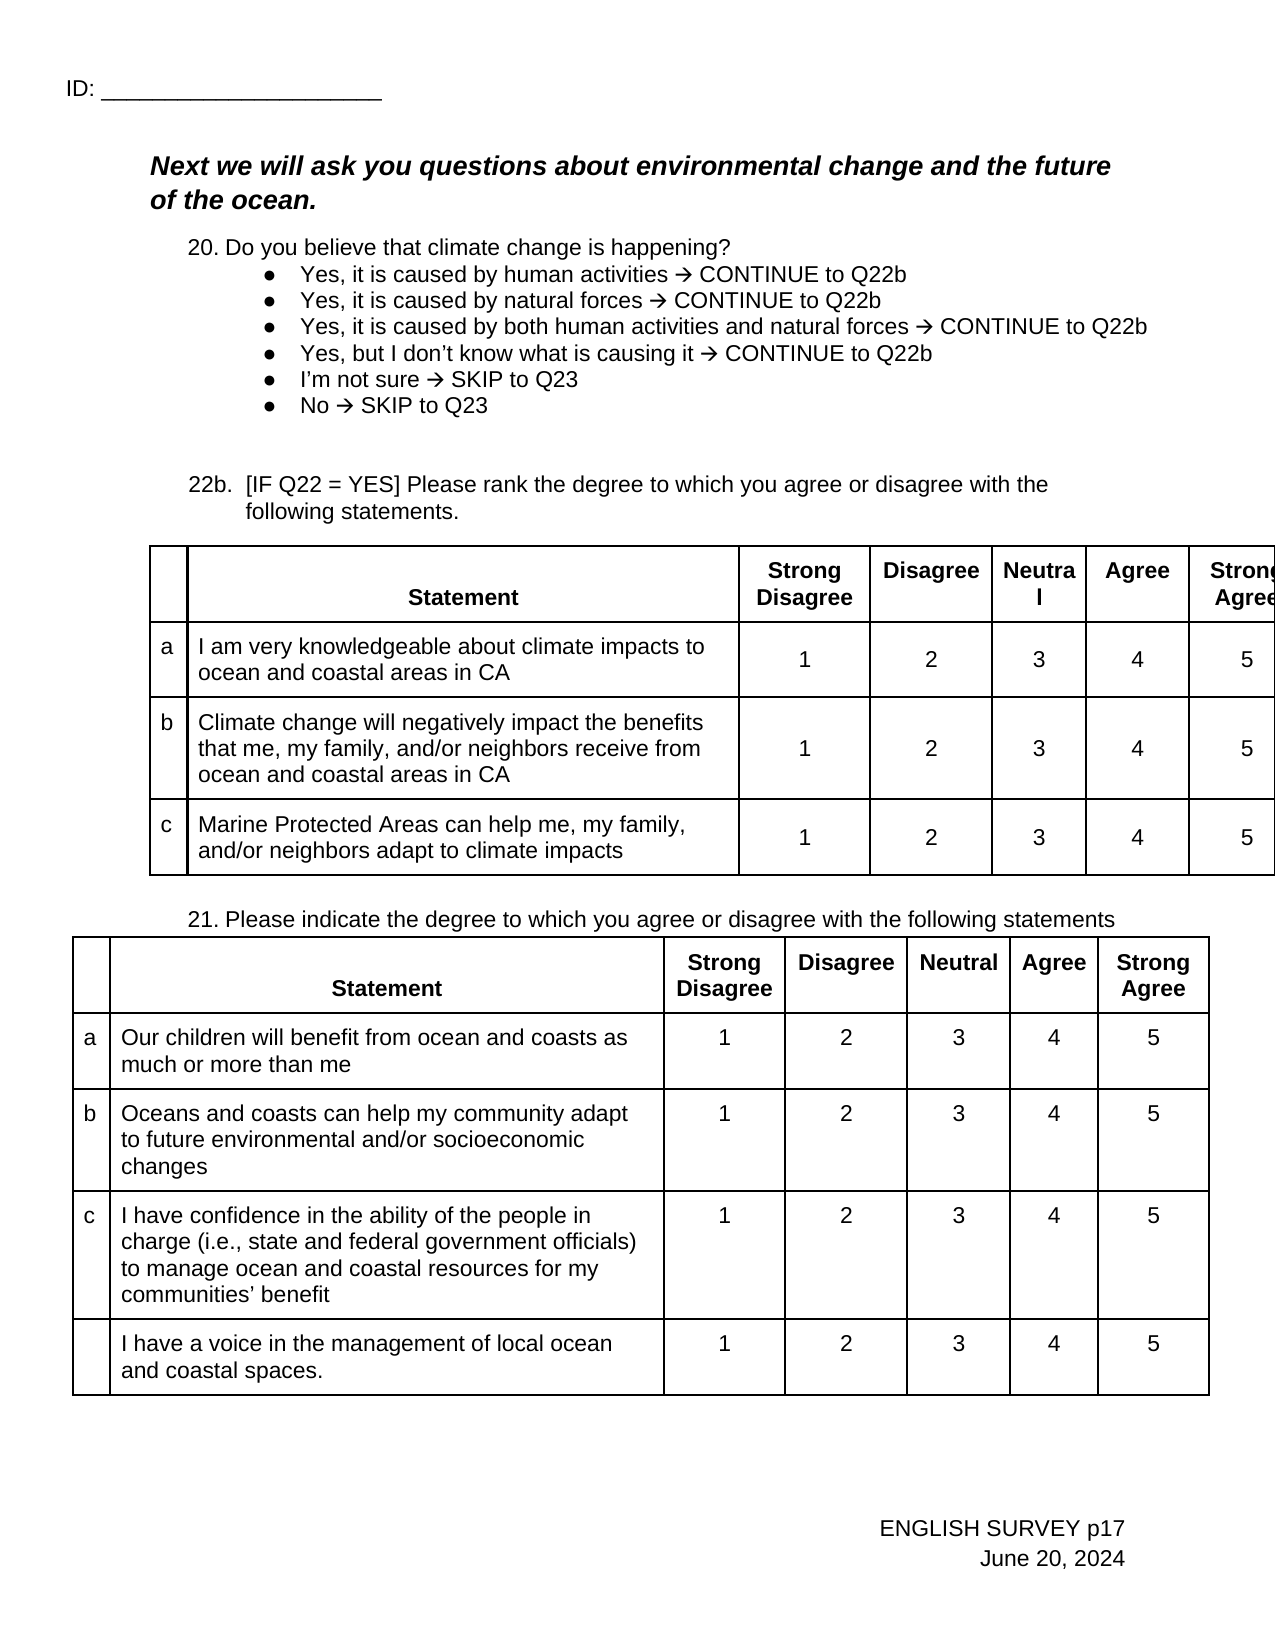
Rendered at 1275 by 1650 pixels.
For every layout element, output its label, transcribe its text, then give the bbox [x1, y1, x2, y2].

list Do you believe that climate change is happening? [187, 234, 1125, 261]
table_cell [74, 1320, 109, 1393]
table_header Strong Agree [1099, 938, 1208, 1012]
table_header Statement [189, 547, 738, 621]
table_cell 5 [1190, 623, 1274, 696]
table_cell c [151, 800, 186, 874]
table_header Disagree [786, 938, 906, 1012]
table_cell 4 [1087, 623, 1188, 696]
table_header Disagree [871, 547, 991, 621]
table_cell I have confidence in the ability of the people in charge (i.e., state and federal government officials) to manage ocean and coastal resources for my communities’ benefit [111, 1192, 663, 1318]
table_cell 1 [740, 800, 869, 874]
table_cell 1 [665, 1090, 784, 1189]
table_header Neutral [908, 938, 1009, 1012]
table_cell 4 [1011, 1090, 1097, 1189]
table_cell 3 [993, 623, 1085, 696]
table_header Strong Agree [1190, 547, 1274, 621]
table_header [151, 547, 186, 621]
table_cell b [151, 698, 186, 798]
table_cell Marine Protected Areas can help me, my family, and/or neighbors adapt to climate impacts [189, 800, 738, 874]
table_cell a [151, 623, 186, 696]
table_cell 3 [993, 698, 1085, 798]
table_cell Oceans and coasts can help my community adapt to future environmental and/or socioeconomic changes [111, 1090, 663, 1189]
table_cell 5 [1099, 1090, 1208, 1189]
table_header Agree [1087, 547, 1188, 621]
table_header Agree [1011, 938, 1097, 1012]
table_cell 2 [786, 1320, 906, 1393]
table_cell 2 [871, 623, 991, 696]
table_header Statement [111, 938, 663, 1012]
table_header [74, 938, 109, 1012]
table_cell 2 [871, 698, 991, 798]
table_header Strong Disagree [665, 938, 784, 1012]
table_header Neutral [993, 547, 1085, 621]
text 22b. [IF Q22 = YES] Please rank the degree to which you agree or disagree with the following statements. [150, 471, 1125, 524]
table_cell 5 [1099, 1192, 1208, 1318]
text Next we will ask you questions about environmental change and the future of the ocean. [150, 150, 1125, 215]
table_cell 2 [786, 1090, 906, 1189]
table_cell 4 [1087, 698, 1188, 798]
table_cell 1 [665, 1014, 784, 1087]
table_cell 1 [740, 623, 869, 696]
list Yes, but I don’t know what is causing it 🡪 CONTINUE to Q22b [262, 339, 1125, 366]
table_cell 2 [786, 1014, 906, 1087]
table_cell c [74, 1192, 109, 1318]
table_cell Our children will benefit from ocean and coasts as much or more than me [111, 1014, 663, 1087]
table_cell a [74, 1014, 109, 1087]
table_cell 3 [908, 1320, 1009, 1393]
table_cell 4 [1087, 800, 1188, 874]
table_cell 1 [665, 1192, 784, 1318]
table_cell 1 [665, 1320, 784, 1393]
table_cell 4 [1011, 1014, 1097, 1087]
table_cell 1 [740, 698, 869, 798]
table_cell 5 [1099, 1320, 1208, 1393]
list Yes, it is caused by natural forces 🡪 CONTINUE to Q22b [262, 287, 1125, 313]
list Yes, it is caused by human activities 🡪 CONTINUE to Q22b [262, 261, 1125, 287]
table_cell Climate change will negatively impact the benefits that me, my family, and/or neighbors receive from ocean and coastal areas in CA [189, 698, 738, 798]
table_cell 4 [1011, 1320, 1097, 1393]
table_header Strong Disagree [740, 547, 869, 621]
table_cell 3 [908, 1014, 1009, 1087]
list No 🡪 SKIP to Q23 [262, 392, 1125, 419]
table_cell 3 [908, 1090, 1009, 1189]
table_cell 3 [993, 800, 1085, 874]
table_cell 5 [1190, 800, 1274, 874]
table_cell 2 [786, 1192, 906, 1318]
table_cell b [74, 1090, 109, 1189]
table_cell 5 [1099, 1014, 1208, 1087]
table_cell 3 [908, 1192, 1009, 1318]
table_cell I am very knowledgeable about climate impacts to ocean and coastal areas in CA [189, 623, 738, 696]
table_cell 5 [1190, 698, 1274, 798]
list Please indicate the degree to which you agree or disagree with the following statements [187, 906, 1125, 932]
table_cell I have a voice in the management of local ocean and coastal spaces. [111, 1320, 663, 1393]
table_cell 4 [1011, 1192, 1097, 1318]
table_cell 2 [871, 800, 991, 874]
list I’m not sure 🡪 SKIP to Q23 [262, 366, 1125, 392]
list Yes, it is caused by both human activities and natural forces 🡪 CONTINUE to Q22b [262, 313, 1181, 339]
